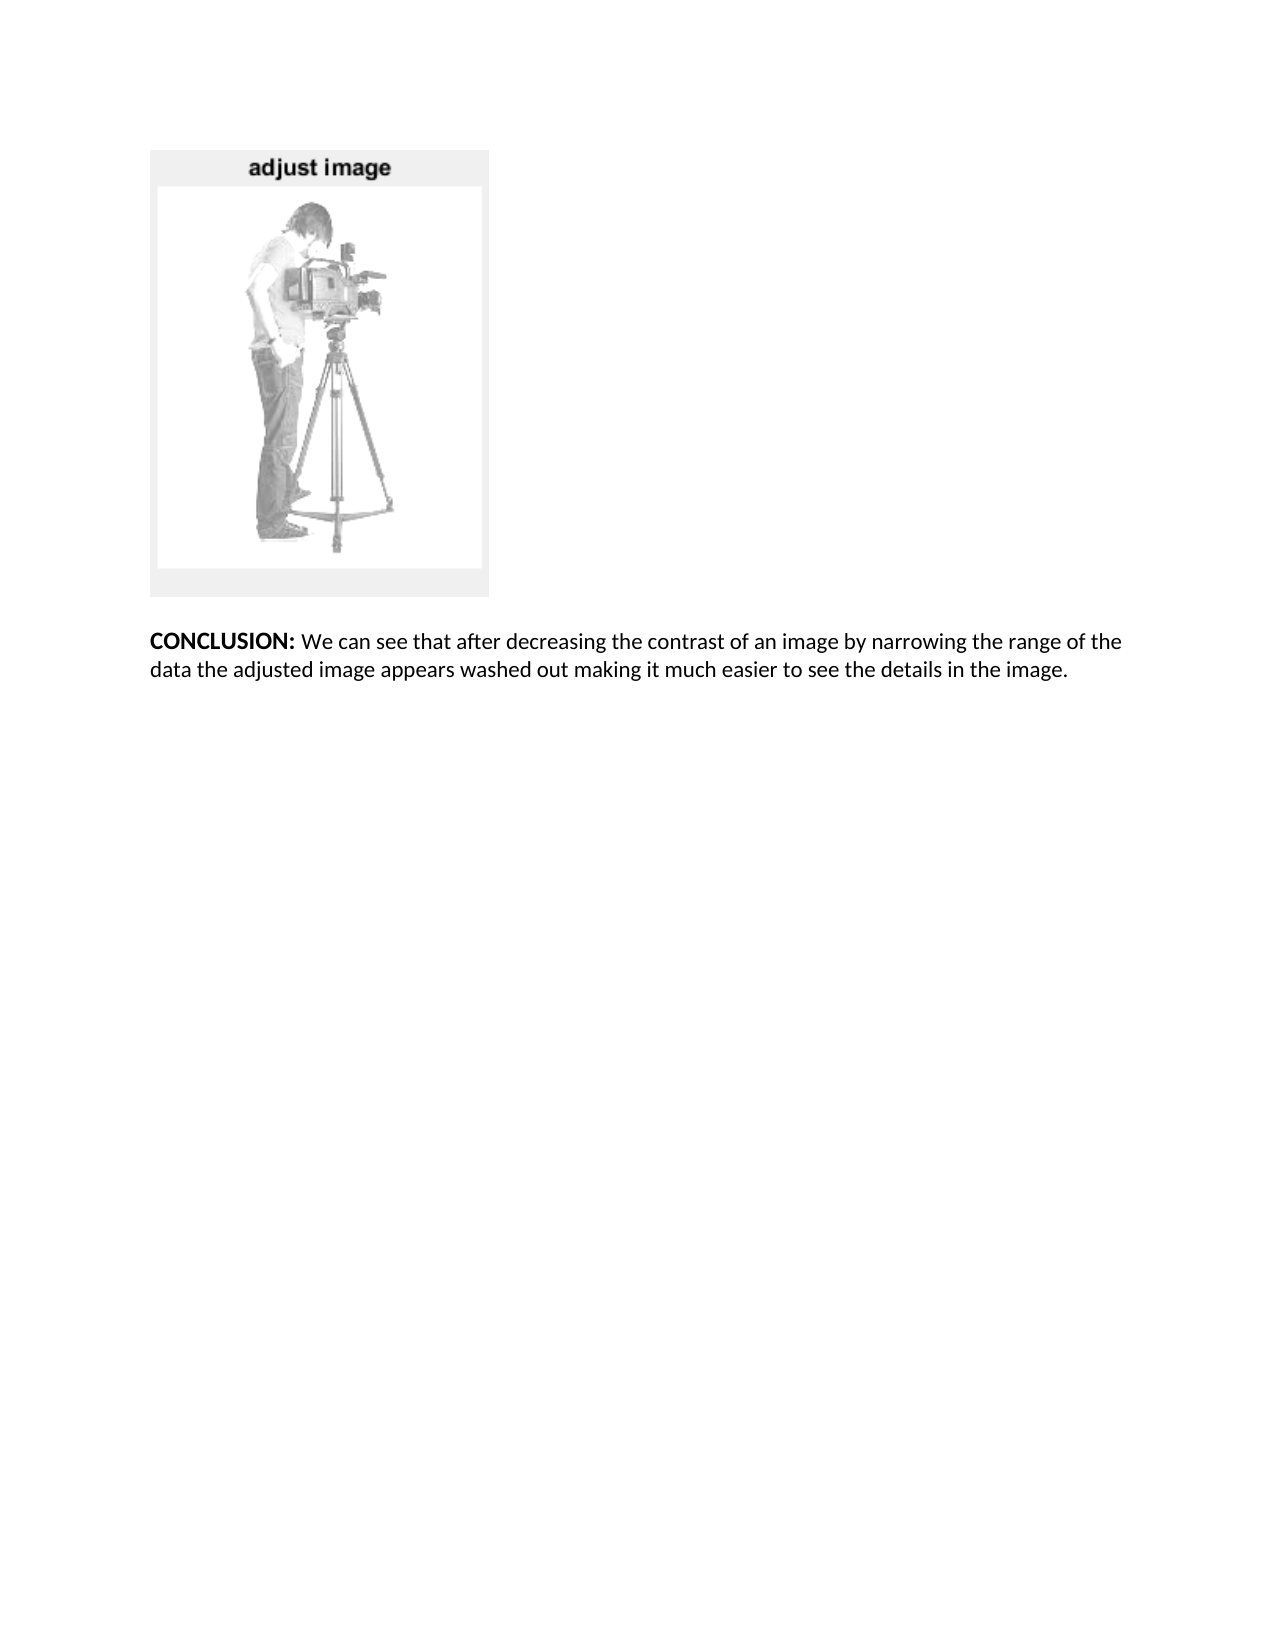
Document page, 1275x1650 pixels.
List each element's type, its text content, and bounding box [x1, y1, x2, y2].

picture [150, 150, 489, 597]
text CONCLUSION: We can see that after decreasing the contrast of an image by narrowing the range of the data the adjusted image appears washed out making it much easier to see the details in the image. [150, 625, 1125, 683]
